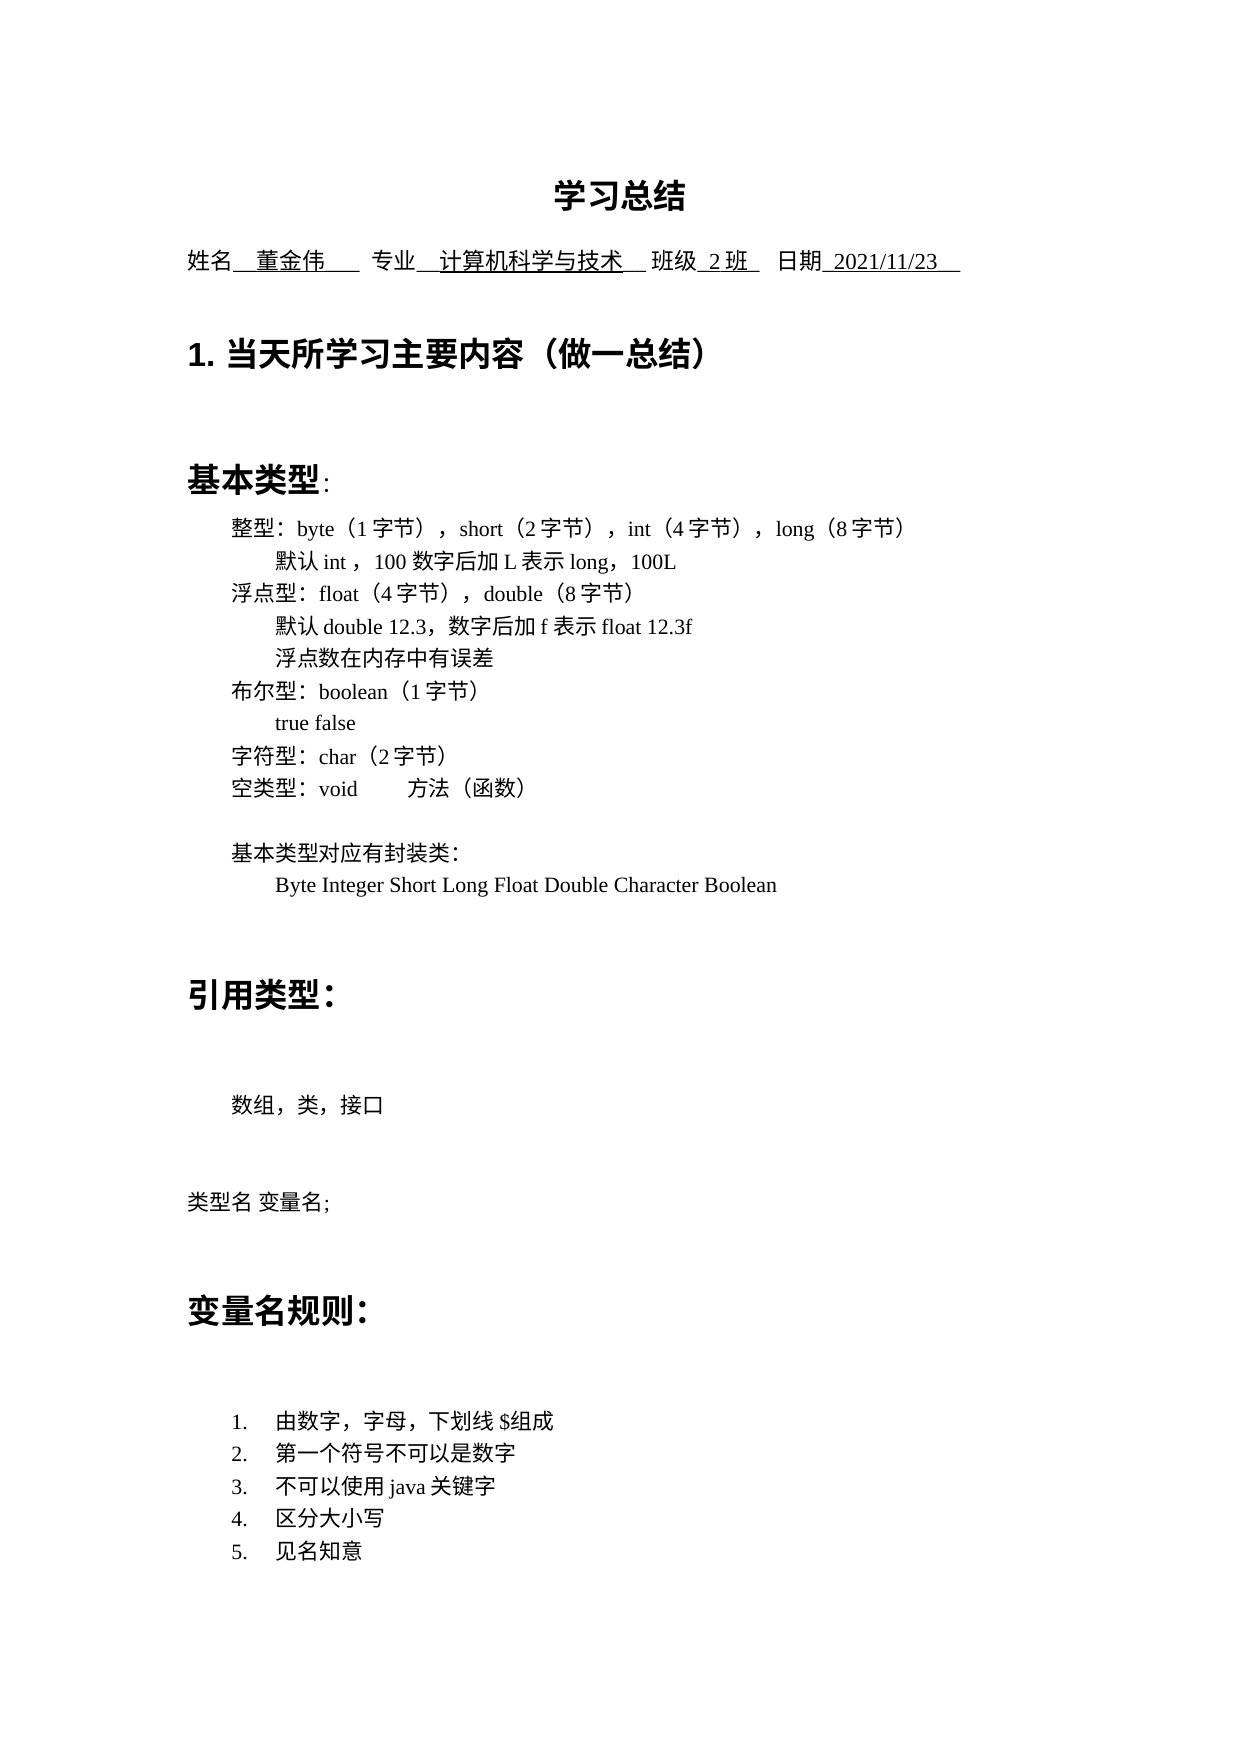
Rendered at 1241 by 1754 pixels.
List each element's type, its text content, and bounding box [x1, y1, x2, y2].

text true false [231, 706, 1053, 738]
text 类型名 变量名; [187, 1185, 1053, 1217]
list 由数字，字母，下划线 $组成 [231, 1403, 1053, 1436]
text 数组，类，接口 [187, 1087, 1053, 1120]
text 默认double 12.3，数字后加f 表示float 12.3f [231, 608, 1053, 641]
text 姓名__董金伟___ 专业__计算机科学与技术__ 班级_2班_ 日期_2021/11/23__ [187, 227, 1053, 292]
text 字符型：char（2字节） [187, 738, 1053, 771]
text 学习总结 [187, 162, 1053, 227]
list 第一个符号不可以是数字 [231, 1436, 1053, 1468]
text 浮点数在内存中有误差 [231, 641, 1053, 673]
subtitle 变量名规则： [187, 1277, 1053, 1342]
list 区分大小写 [231, 1501, 1053, 1533]
text 空类型：void 方法（函数） [187, 771, 1053, 803]
text 基本类型： [187, 446, 1053, 511]
list 见名知意 [231, 1533, 1053, 1566]
text Byte Integer Short Long Float Double Character Boolean [231, 868, 1053, 901]
subtitle 当天所学习主要内容（做一总结） [187, 319, 1053, 384]
text 整型：byte（1字节），short（2字节），int（4字节），long（8字节） [187, 511, 1053, 543]
list 不可以使用java关键字 [231, 1468, 1053, 1501]
text 默认int ，100 数字后加L表示long，100L [231, 543, 1053, 576]
text 布尔型：boolean（1字节） [187, 673, 1053, 706]
subtitle 引用类型： [187, 960, 1053, 1025]
text 浮点型：float（4字节），double（8字节） [187, 576, 1053, 608]
text 基本类型对应有封装类： [187, 836, 1053, 868]
